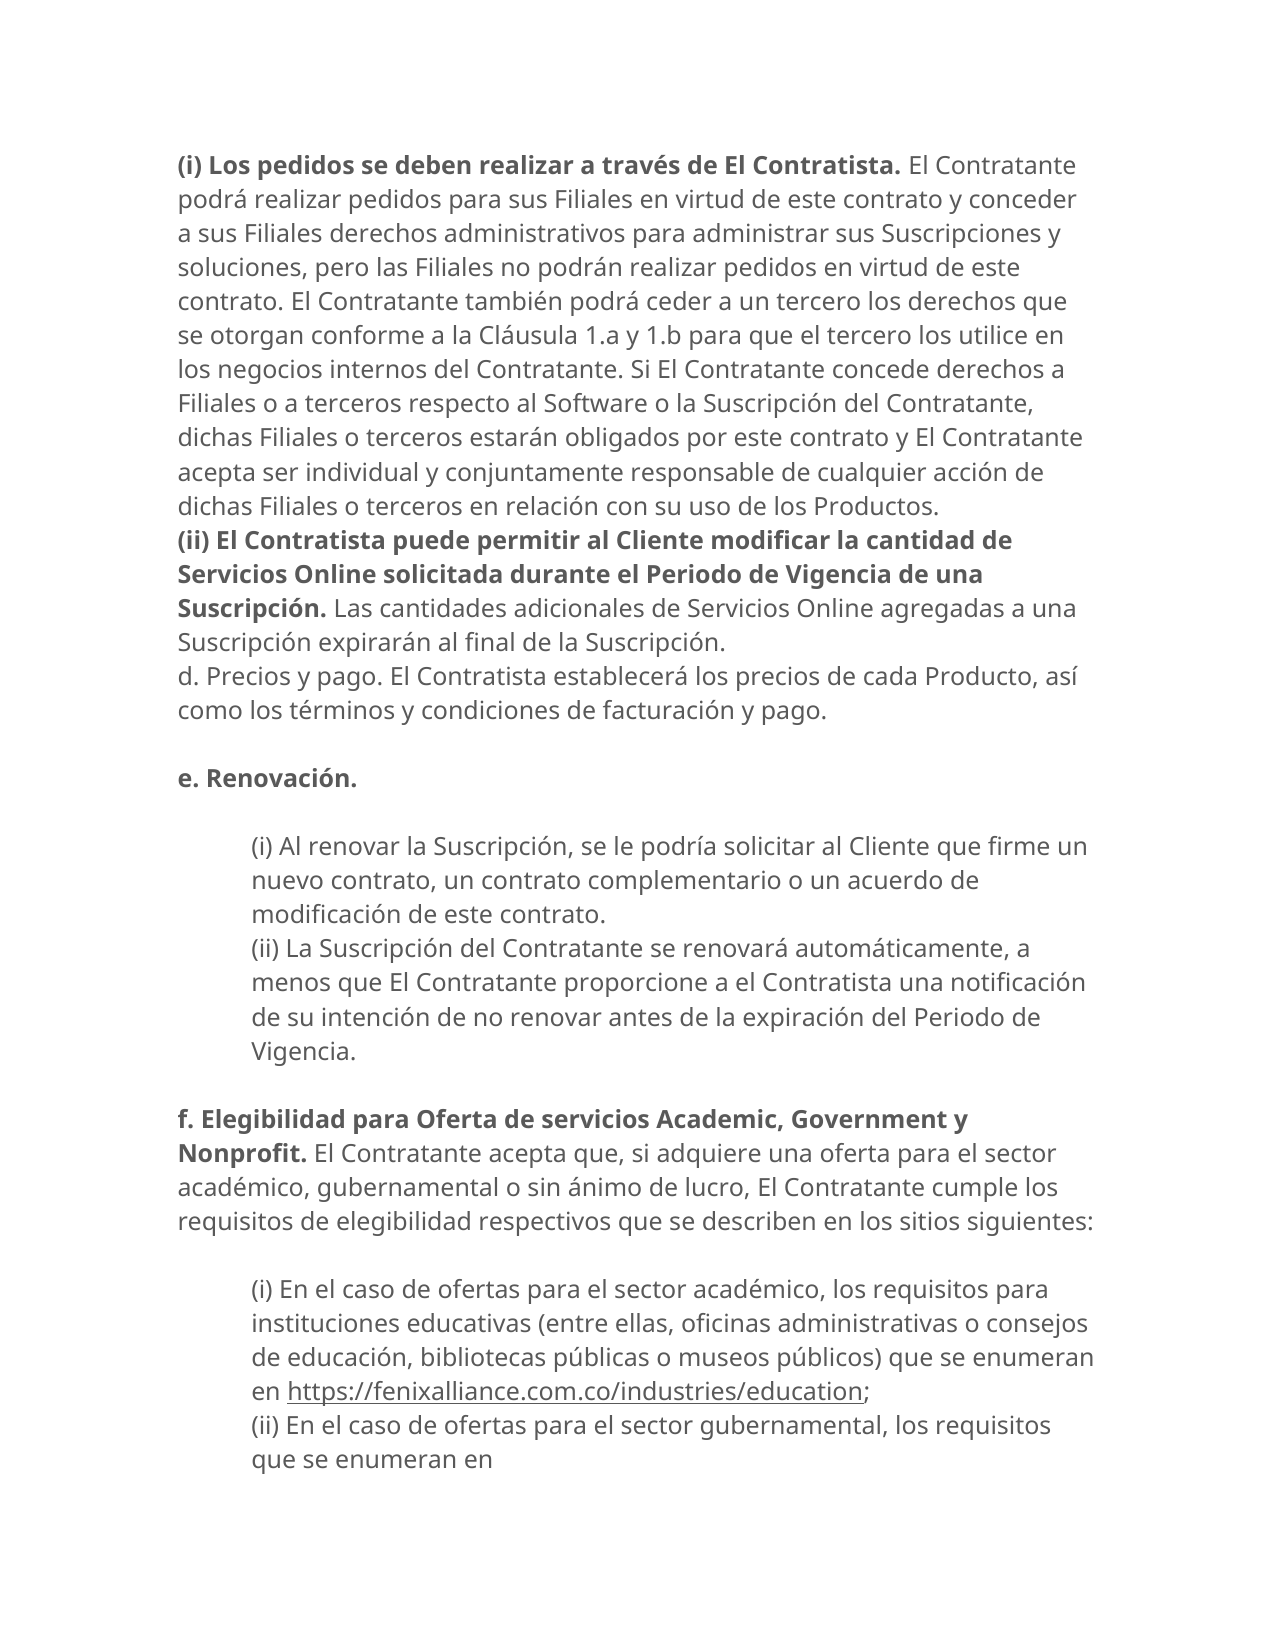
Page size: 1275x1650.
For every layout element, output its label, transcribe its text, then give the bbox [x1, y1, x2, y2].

text e. Renovación. [177, 761, 1098, 795]
text (ii) El Contratista puede permitir al Cliente modificar la cantidad de Servicios Online solicitada durante el Periodo de Vigencia de una Suscripción. Las cantidades adicionales de Servicios Online agregadas a una Suscripción expirarán al final de la Suscripción. [177, 522, 1098, 658]
text (i) Al renovar la Suscripción, se le podría solicitar al Cliente que firme un nuevo contrato, un contrato complementario o un acuerdo de modificación de este contrato. [251, 829, 1098, 931]
text (i) En el caso de ofertas para el sector académico, los requisitos para instituciones educativas (entre ellas, oficinas administrativas o consejos de educación, bibliotecas públicas o museos públicos) que se enumeran en https://fenixalliance.com.co/industries/education; [251, 1272, 1098, 1408]
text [251, 1408, 1098, 1476]
text d. Precios y pago. El Contratista establecerá los precios de cada Producto, así como los términos y condiciones de facturación y pago. [177, 658, 1098, 727]
text f. Elegibilidad para Oferta de servicios Academic, Government y Nonprofit. El Contratante acepta que, si adquiere una oferta para el sector académico, gubernamental o sin ánimo de lucro, El Contratante cumple los requisitos de elegibilidad respectivos que se describen en los sitios siguientes: [177, 1101, 1098, 1238]
text (i) Los pedidos se deben realizar a través de El Contratista. El Contratante podrá realizar pedidos para sus Filiales en virtud de este contrato y conceder a sus Filiales derechos administrativos para administrar sus Suscripciones y soluciones, pero las Filiales no podrán realizar pedidos en virtud de este contrato. El Contratante también podrá ceder a un tercero los derechos que se otorgan conforme a la Cláusula 1.a y 1.b para que el tercero los utilice en los negocios internos del Contratante. Si El Contratante concede derechos a Filiales o a terceros respecto al Software o la Suscripción del Contratante, dichas Filiales o terceros estarán obligados por este contrato y El Contratante acepta ser individual y conjuntamente responsable de cualquier acción de dichas Filiales o terceros en relación con su uso de los Productos. [177, 148, 1098, 522]
text (ii) La Suscripción del Contratante se renovará automáticamente, a menos que El Contratante proporcione a el Contratista una notificación de su intención de no renovar antes de la expiración del Periodo de Vigencia. [251, 931, 1098, 1067]
